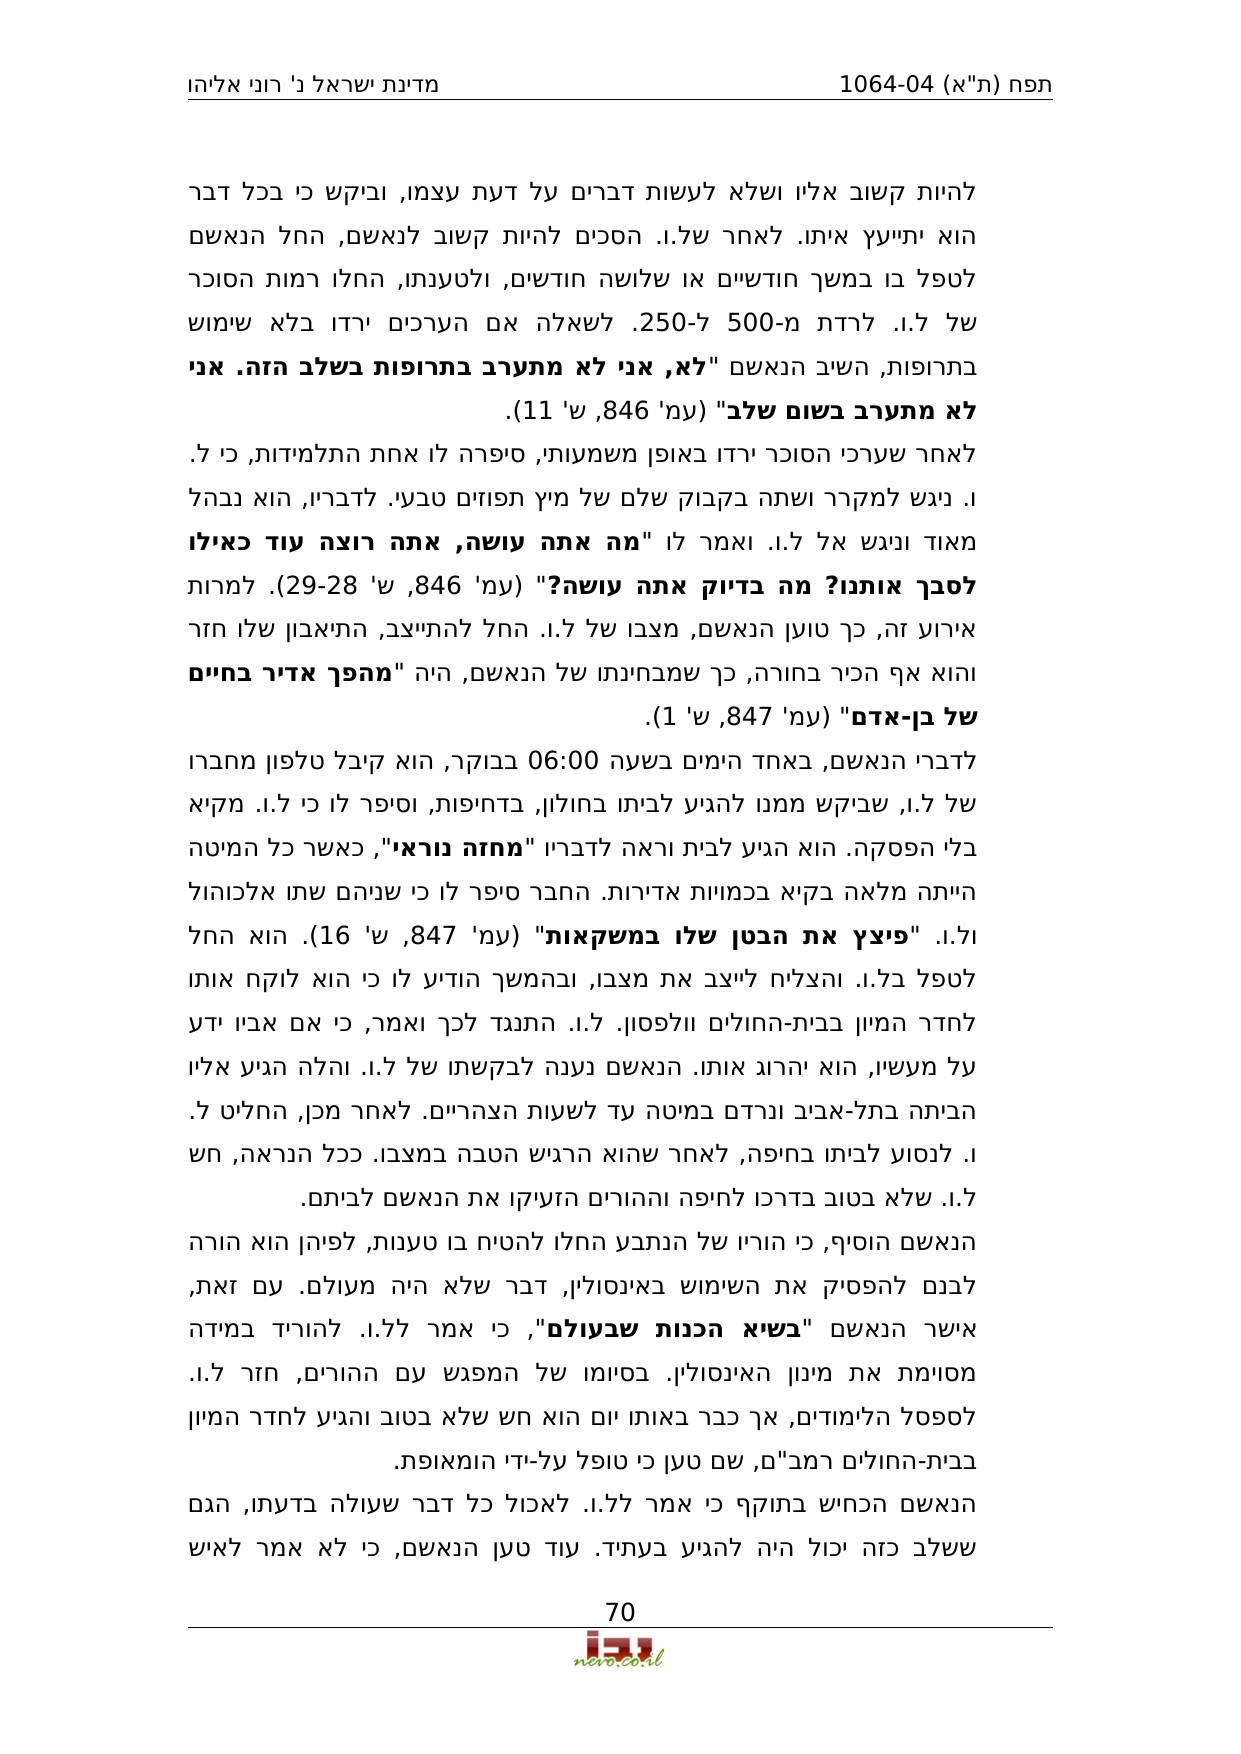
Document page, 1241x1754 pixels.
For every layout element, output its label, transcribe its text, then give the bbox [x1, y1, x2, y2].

text לדברי הנאשם, באחד הימים בשעה 06:00 בבוקר, הוא קיבל טלפון מחברו של ל.ו, שביקש ממנו להגיע לביתו בחולון, בדחיפות, וסיפר לו כי ל.ו. מקיא בלי הפסקה. הוא הגיע לבית וראה לדבריו "מחזה נוראי", כאשר כל המיטה הייתה מלאה בקיא בכמויות אדירות. החבר סיפר לו כי שניהם שתו אלכוהול ול.ו. "פיצץ את הבטן שלו במשקאות" (עמ' 847, ש' 16). הוא החל לטפל בל.ו. והצליח לייצב את מצבו, ובהמשך הודיע לו כי הוא לוקח אותו לחדר המיון בבית-החולים וולפסון. ל.ו. התנגד לכך ואמר, כי אם אביו ידע על מעשיו, הוא יהרוג אותו. הנאשם נענה לבקשתו של ל.ו. והלה הגיע אליו הביתה בתל-אביב ונרדם במיטה עד לשעות הצהריים. לאחר מכן, החליט ל.ו. לנסוע לביתו בחיפה, לאחר שהוא הרגיש הטבה במצבו. ככל הנראה, חש ל.ו. שלא בטוב בדרכו לחיפה וההורים הזעיקו את הנאשם לביתם. [187, 746, 978, 1213]
picture [574, 1630, 666, 1668]
text הנאשם הוסיף, כי הוריו של הנתבע החלו להטיח בו טענות, לפיהן הוא הורה לבנם להפסיק את השימוש באינסולין, דבר שלא היה מעולם. עם זאת, אישר הנאשם "בשיא הכנות שבעולם", כי אמר לל.ו. להוריד במידה מסוימת את מינון האינסולין. בסיומו של המפגש עם ההורים, חזר ל.ו. לספסל הלימודים, אך כבר באותו יום הוא חש שלא בטוב והגיע לחדר המיון בבית-החולים רמב"ם, שם טען כי טופל על-ידי הומאופת. [187, 1227, 978, 1475]
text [187, 177, 978, 425]
text לאחר שערכי הסוכר ירדו באופן משמעותי, סיפרה לו אחת התלמידות, כי ל.ו. ניגש למקרר ושתה בקבוק שלם של מיץ תפוזים טבעי. לדבריו, הוא נבהל מאוד וניגש אל ל.ו. ואמר לו "מה אתה עושה, אתה רוצה עוד כאילו לסבך אותנו? מה בדיוק אתה עושה?" (עמ' 846, ש' 29-28). למרות אירוע זה, כך טוען הנאשם, מצבו של ל.ו. החל להתייצב, התיאבון שלו חזר והוא אף הכיר בחורה, כך שמבחינתו של הנאשם, היה "מהפך אדיר בחיים של בן-אדם" (עמ' 847, ש' 1). [187, 440, 978, 731]
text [187, 1490, 978, 1563]
